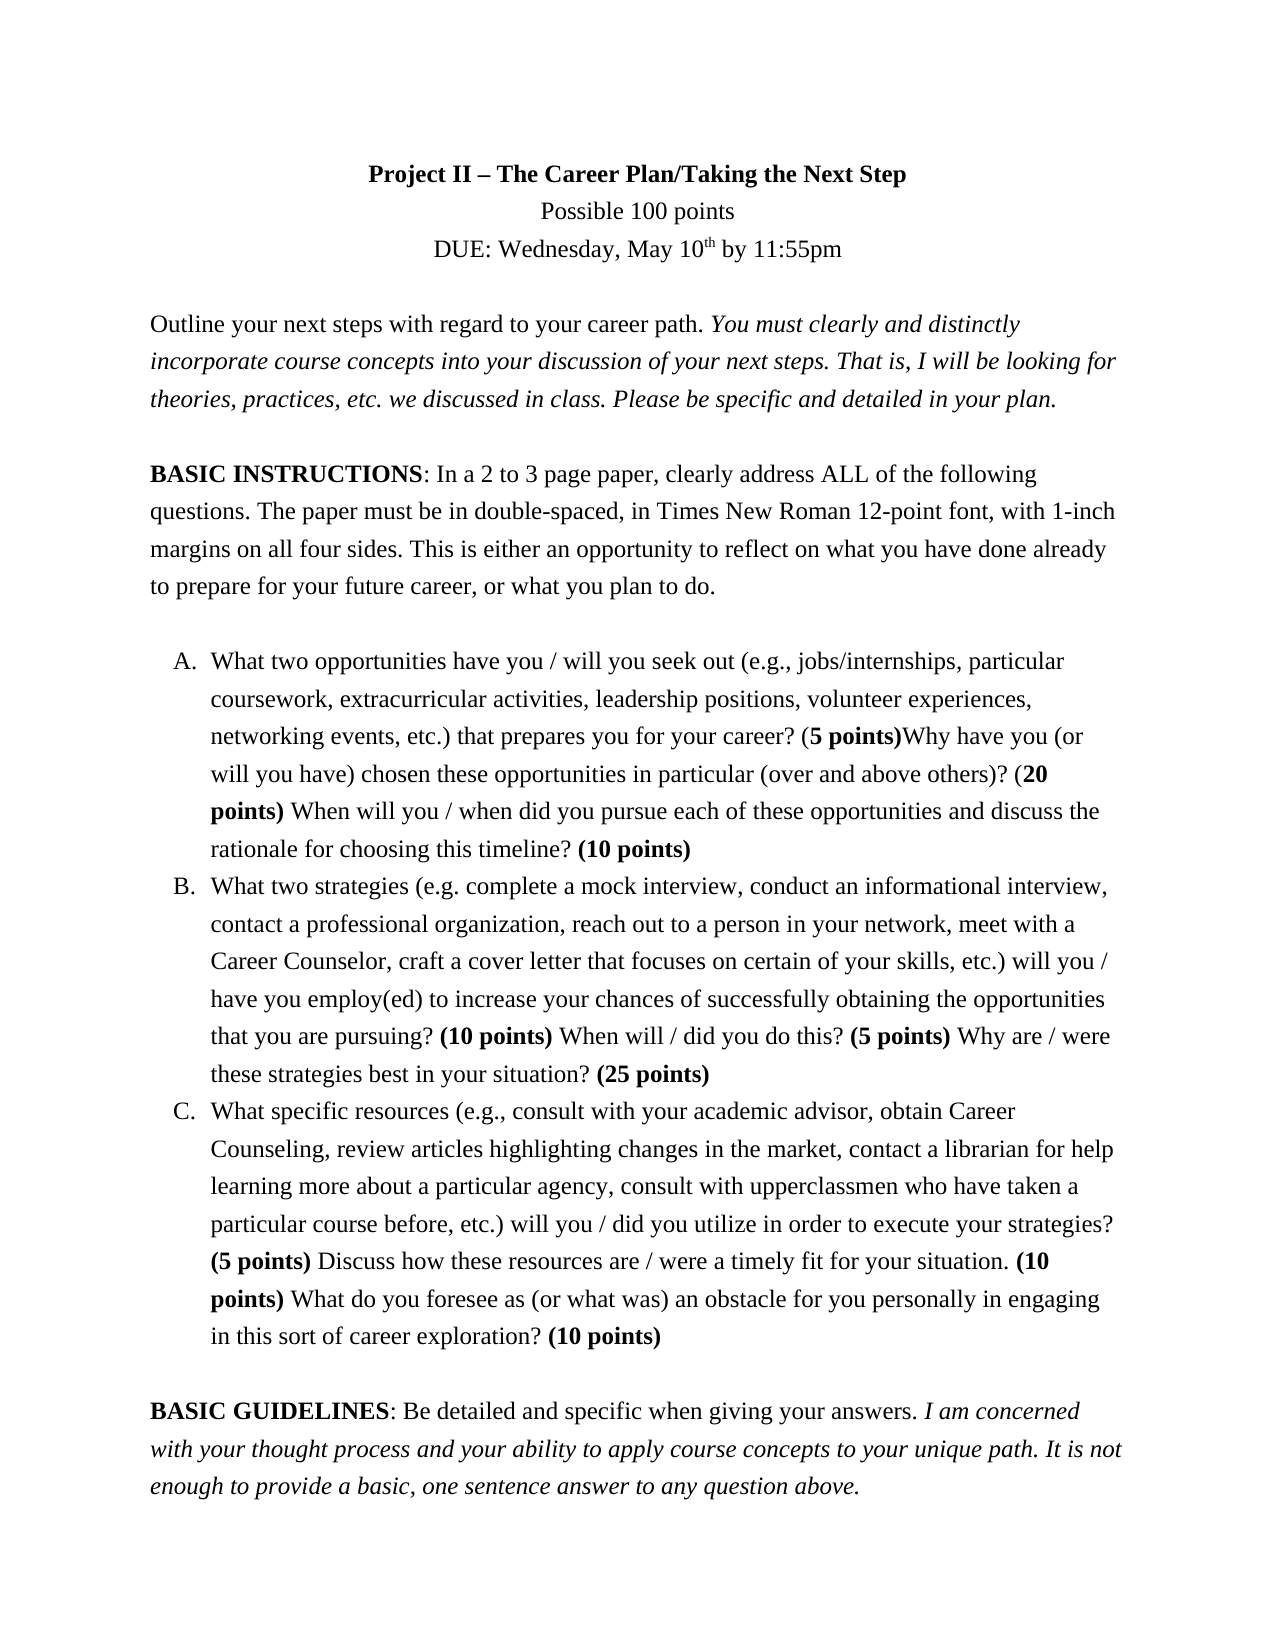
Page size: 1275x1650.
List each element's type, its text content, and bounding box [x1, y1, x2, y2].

list What specific resources (e.g., consult with your academic advisor, obtain Career Counseling, review articles highlighting changes in the market, contact a librarian for help learning more about a particular agency, consult with upperclassmen who have taken a particular course before, etc.) will you / did you utilize in order to execute your strategies? (5 points) Discuss how these resources are / were a timely fit for your situation. (10 points) What do you foresee as (or what was) an obstacle for you personally in engaging in this sort of career exploration? (10 points) [173, 1087, 1125, 1350]
text DUE: Wednesday, May 10th by 11:55pm [150, 225, 1125, 262]
text BASIC INSTRUCTIONS: In a 2 to 3 page paper, clearly address ALL of the following questions. The paper must be in double-spaced, in Times New Roman 12-point font, with 1-inch margins on all four sides. This is either an opportunity to reflect on what you have done already to prepare for your future career, or what you plan to do. [150, 450, 1125, 600]
list What two opportunities have you / will you seek out (e.g., jobs/internships, particular coursework, extracurricular activities, leadership positions, volunteer experiences, networking events, etc.) that prepares you for your career? (5 points) Why have you (or will you have) chosen these opportunities in particular (over and above others)? (20 points) When will you / when did you pursue each of these opportunities and discuss the rationale for choosing this timeline? (10 points) [173, 637, 1125, 862]
text Outline your next steps with regard to your career path. You must clearly and distinctly incorporate course concepts into your discussion of your next steps. That is, I will be looking for theories, practices, etc. we discussed in class. Please be specific and detailed in your plan. [150, 300, 1125, 412]
text BASIC GUIDELINES: Be detailed and specific when giving your answers. I am concerned with your thought process and your ability to apply course concepts to your unique path. It is not enough to provide a basic, one sentence answer to any question above. [150, 1387, 1125, 1500]
text Project II – The Career Plan/Taking the Next Step [150, 150, 1125, 187]
list What two strategies (e.g. complete a mock interview, conduct an informational interview, contact a professional organization, reach out to a person in your network, meet with a Career Counselor, craft a cover letter that focuses on certain of your skills, etc.) will you / have you employ(ed) to increase your chances of successfully obtaining the opportunities that you are pursuing? (10 points) When will / did you do this? (5 points) Why are / were these strategies best in your situation? (25 points) [173, 862, 1125, 1087]
text Possible 100 points [150, 187, 1125, 225]
